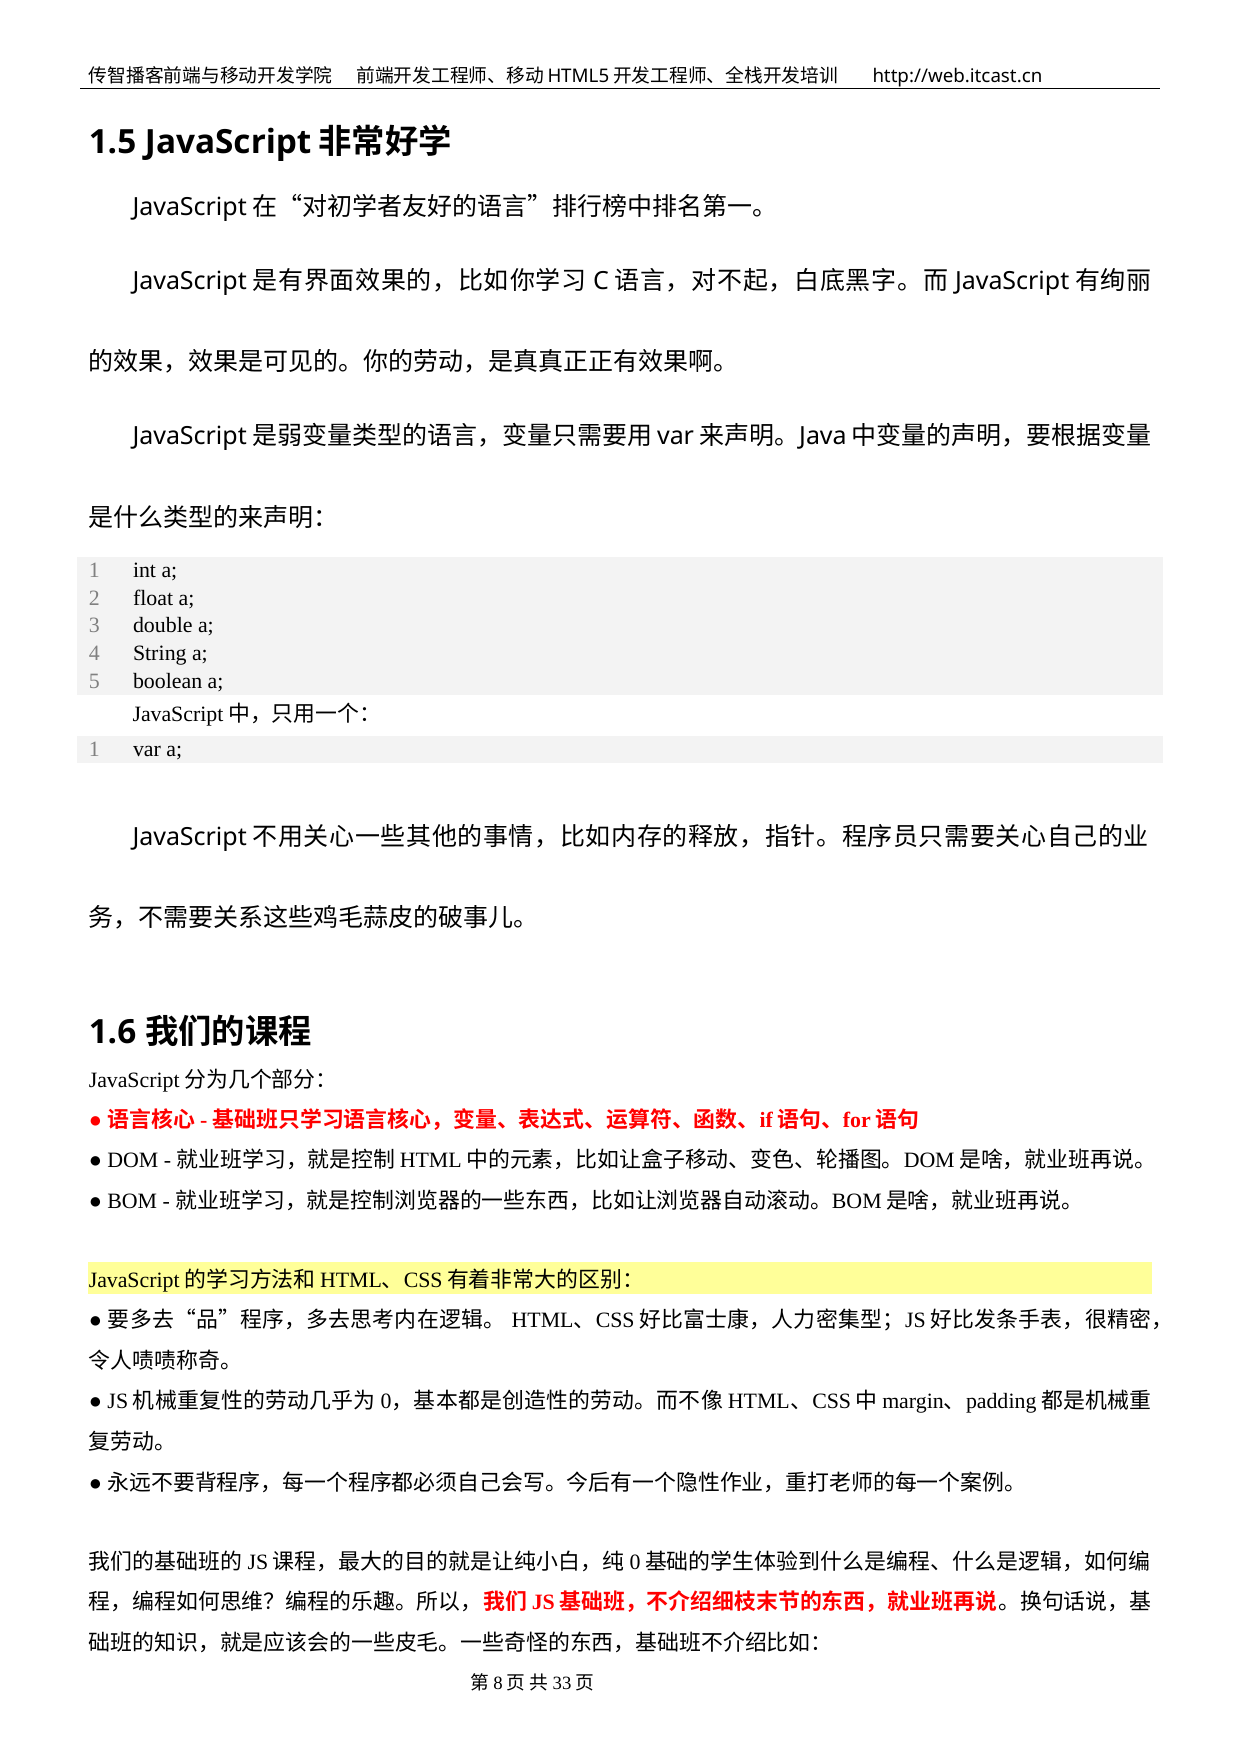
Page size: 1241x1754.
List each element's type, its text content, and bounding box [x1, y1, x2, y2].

text ● 永远不要背程序，每一个程序都必须自己会写。今后有一个隐性作业，重打老师的每一个案例。 [88, 1464, 1152, 1497]
subtitle 1.5 JavaScript非常好学 [88, 107, 1152, 172]
subtitle 1.6 我们的课程 [88, 996, 1152, 1061]
text JavaScript的学习方法和HTML、CSS有着非常大的区别： [88, 1262, 1152, 1294]
text JavaScript不用关心一些其他的事情，比如内存的释放，指针。程序员只需要关心自己的业务，不需要关系这些鸡毛蒜皮的破事儿。 [88, 802, 1152, 948]
text JavaScript中，只用一个： [88, 695, 1152, 728]
text 我们的基础班的JS课程，最大的目的就是让纯小白，纯0基础的学生体验到什么是编程、什么是逻辑，如何编程，编程如何思维？编程的乐趣。所以，我们JS基础班，不介绍细枝末节的东西，就业班再说。换句话说，基础班的知识，就是应该会的一些皮毛。一些奇怪的东西，基础班不介绍比如： [88, 1543, 1152, 1657]
text JavaScript是弱变量类型的语言，变量只需要用var来声明。Java中变量的声明，要根据变量是什么类型的来声明： [88, 401, 1152, 548]
text JavaScript在“对初学者友好的语言”排行榜中排名第一。 [88, 172, 1152, 237]
text ● 语言核心 - 基础班只学习语言核心，变量、表达式、运算符、函数、if语句、for语句 [88, 1102, 1152, 1134]
table_header int a; float a; double a; String a; boolean a; [77, 557, 1163, 695]
text JavaScript是有界面效果的，比如你学习C语言，对不起，白底黑字。而JavaScript有绚丽的效果，效果是可见的。你的劳动，是真真正正有效果啊。 [88, 246, 1152, 392]
text JavaScript分为几个部分： [88, 1061, 1152, 1094]
table_header var a; [77, 736, 1163, 763]
text ● DOM - 就业班学习，就是控制HTML中的元素，比如让盒子移动、变色、轮播图。DOM是啥，就业班再说。 [88, 1142, 1152, 1174]
text ● BOM - 就业班学习，就是控制浏览器的一些东西，比如让浏览器自动滚动。BOM是啥，就业班再说。 [88, 1182, 1152, 1215]
text ● 要多去“品”程序，多去思考内在逻辑。 HTML、CSS好比富士康，人力密集型；JS好比发条手表，很精密，令人啧啧称奇。 [88, 1302, 1152, 1375]
text ● JS机械重复性的劳动几乎为0，基本都是创造性的劳动。而不像HTML、CSS中margin、padding都是机械重复劳动。 [88, 1383, 1152, 1456]
